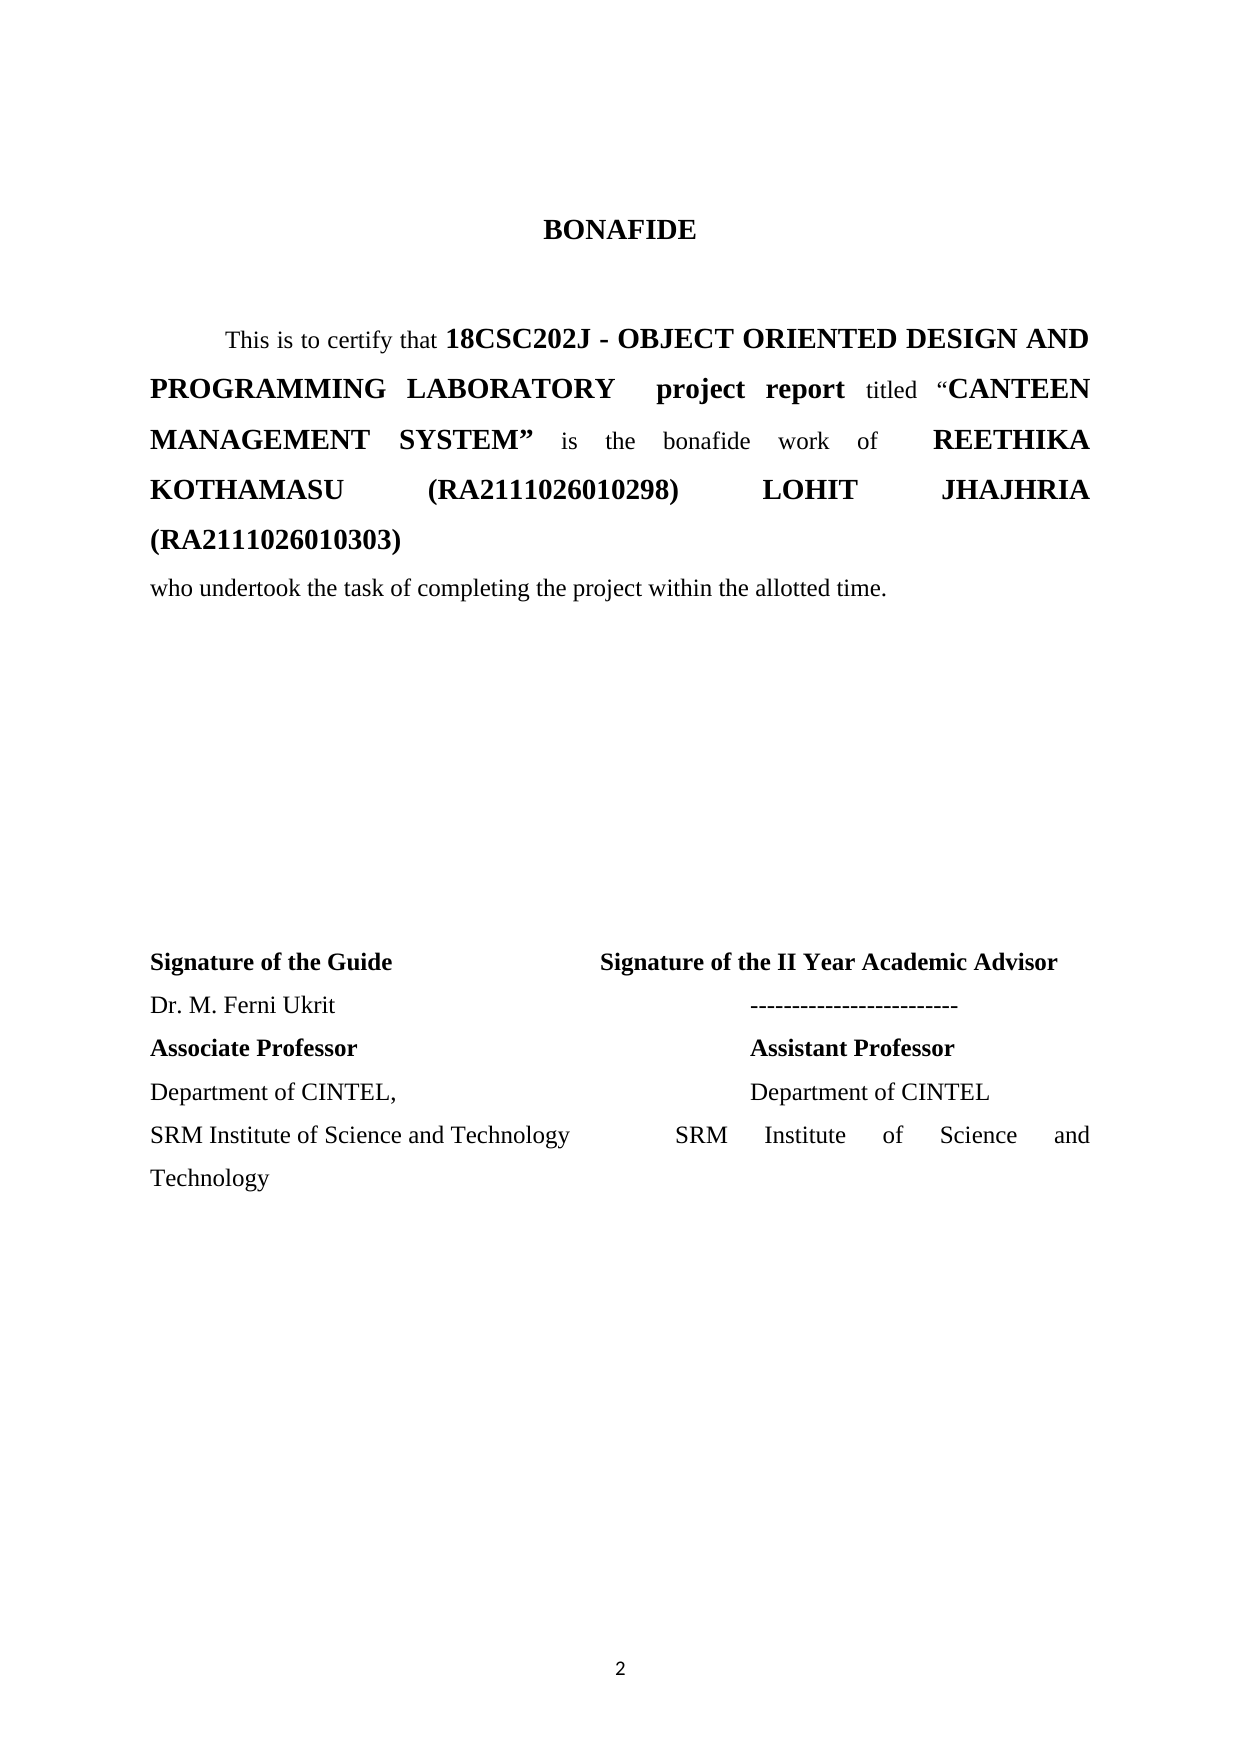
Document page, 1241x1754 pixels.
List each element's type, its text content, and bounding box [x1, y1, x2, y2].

text This is to certify that 18CSC202J - OBJECT ORIENTED DESIGN AND PROGRAMMING LABORATORY project report titled “CANTEEN MANAGEMENT SYSTEM” is the bonafide work of REETHIKA KOTHAMASU (RA2111026010298) LOHIT JHAJHRIA (RA2111026010303) [150, 321, 1090, 556]
text SRM Institute of Science and Technology SRM Institute of Science and Technology [150, 1120, 1090, 1192]
text Signature of the Guide Signature of the II Year Academic Advisor [150, 947, 1090, 976]
text Dr. M. Ferni Ukrit ------------------------- [150, 990, 1090, 1019]
text BONAFIDE [150, 212, 1090, 246]
text Department of CINTEL, Department of CINTEL [150, 1077, 1090, 1105]
text who undertook the task of completing the project within the allotted time. [150, 573, 1090, 601]
text Associate Professor Assistant Professor [150, 1033, 1090, 1062]
